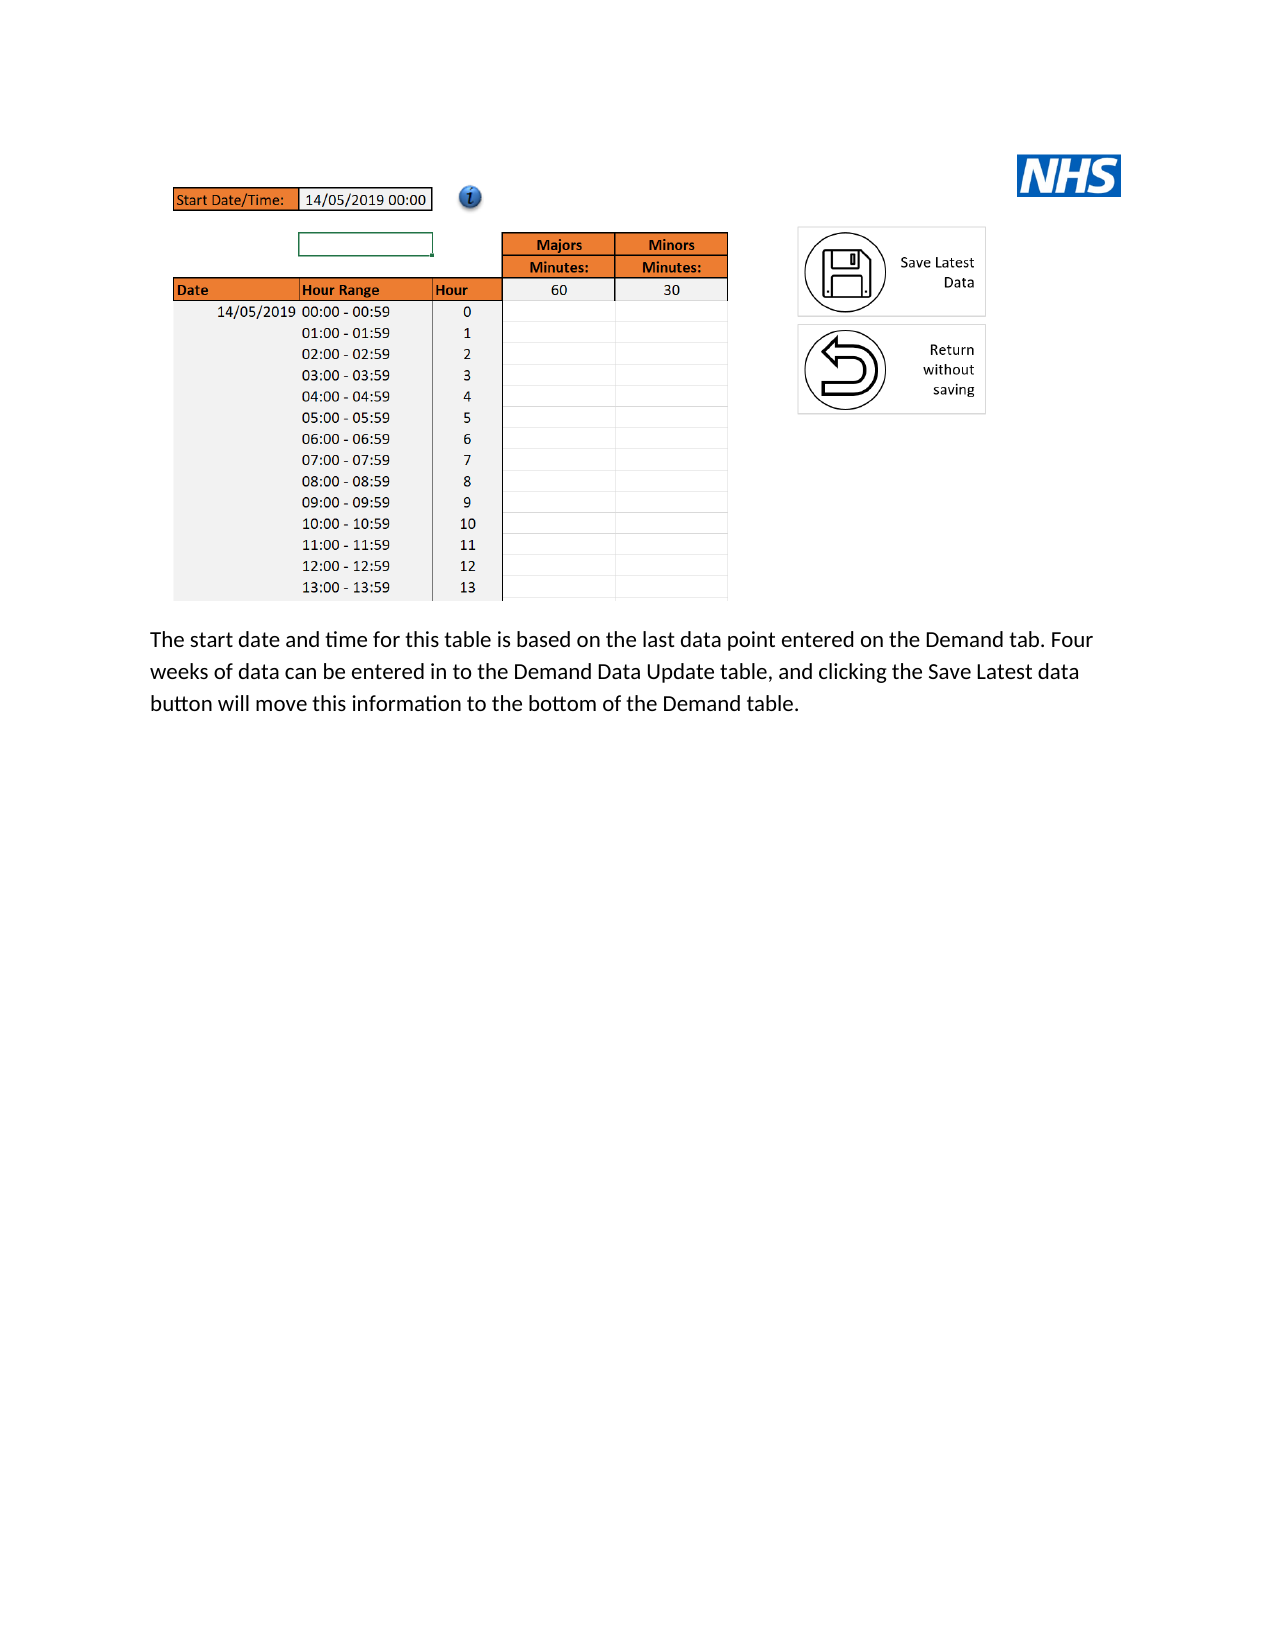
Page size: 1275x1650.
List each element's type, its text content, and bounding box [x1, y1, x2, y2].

picture [150, 150, 1125, 601]
text The start date and time for this table is based on the last data point entered on the Demand tab. Four weeks of data can be entered in to the Demand Data Update table, and clicking the Save Latest data button will move this information to the bottom of the Demand table. [150, 625, 1125, 717]
